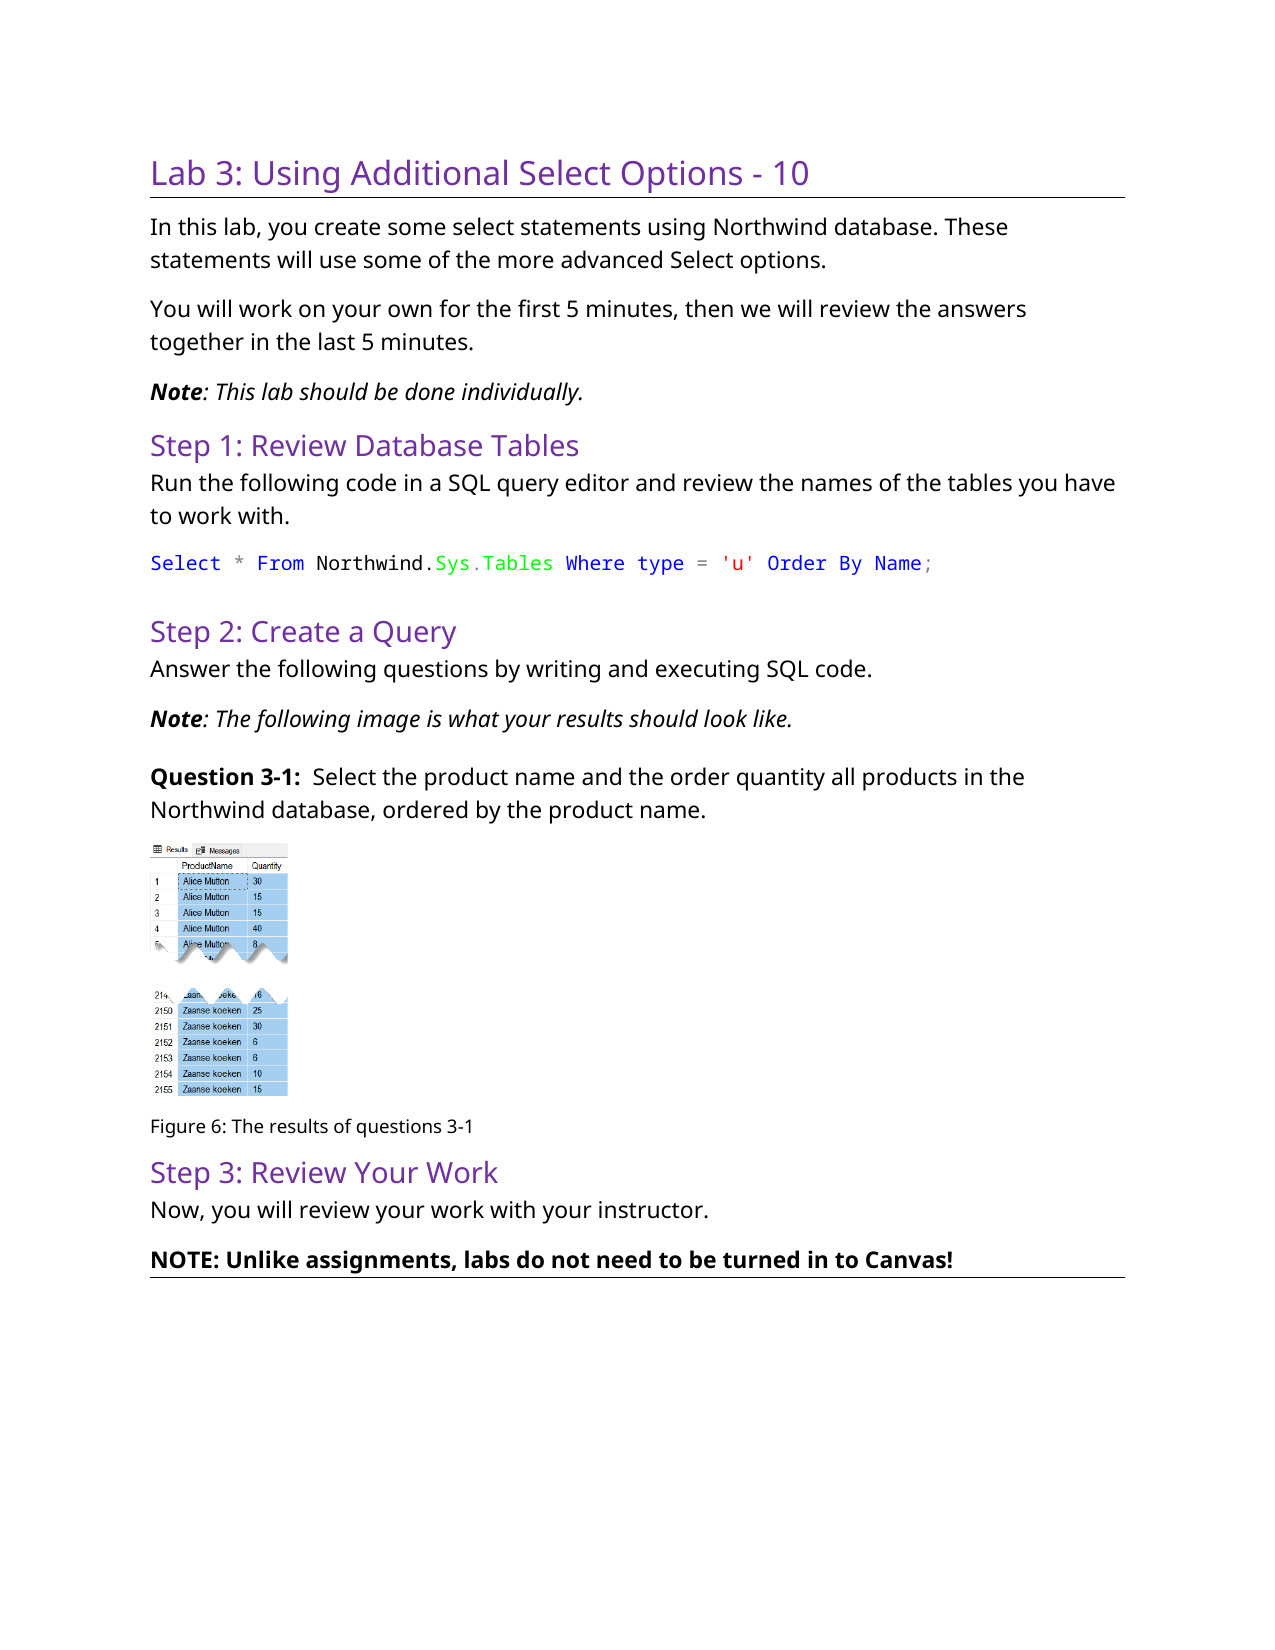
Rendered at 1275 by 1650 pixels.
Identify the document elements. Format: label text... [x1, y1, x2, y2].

text NOTE: Unlike assignments, labs do not need to be turned in to Canvas! [150, 1244, 1125, 1277]
text In this lab, you create some select statements using Northwind database. These statements will use some of the more advanced Select options. [150, 211, 1125, 275]
text Select * From Northwind.Sys.Tables Where type = 'u' Order By Name; [150, 549, 1125, 576]
text Now, you will review your work with your instructor. [150, 1194, 1125, 1226]
text You will work on your own for the first 5 minutes, then we will review the answers together in the last 5 minutes. [150, 293, 1125, 357]
subtitle Step 2: Create a Query [150, 611, 1125, 651]
subtitle Figure 6: The results of questions 3-1 [150, 1113, 1125, 1139]
text Note: The following image is what your results should look like. [150, 703, 1125, 734]
text Question 3-1: Select the product name and the order quantity all products in the Northwind database, ordered by the product name. [150, 761, 1125, 825]
picture [150, 843, 288, 1096]
text Answer the following questions by writing and executing SQL code. [150, 653, 1125, 684]
subtitle Step 1: Review Database Tables [150, 425, 1125, 465]
text Run the following code in a SQL query editor and review the names of the tables you have to work with. [150, 467, 1125, 531]
subtitle Lab 3: Using Additional Select Options - 10 [150, 150, 1125, 197]
text Note: This lab should be done individually. [150, 376, 1125, 407]
subtitle Step 3: Review Your Work [150, 1153, 1125, 1192]
